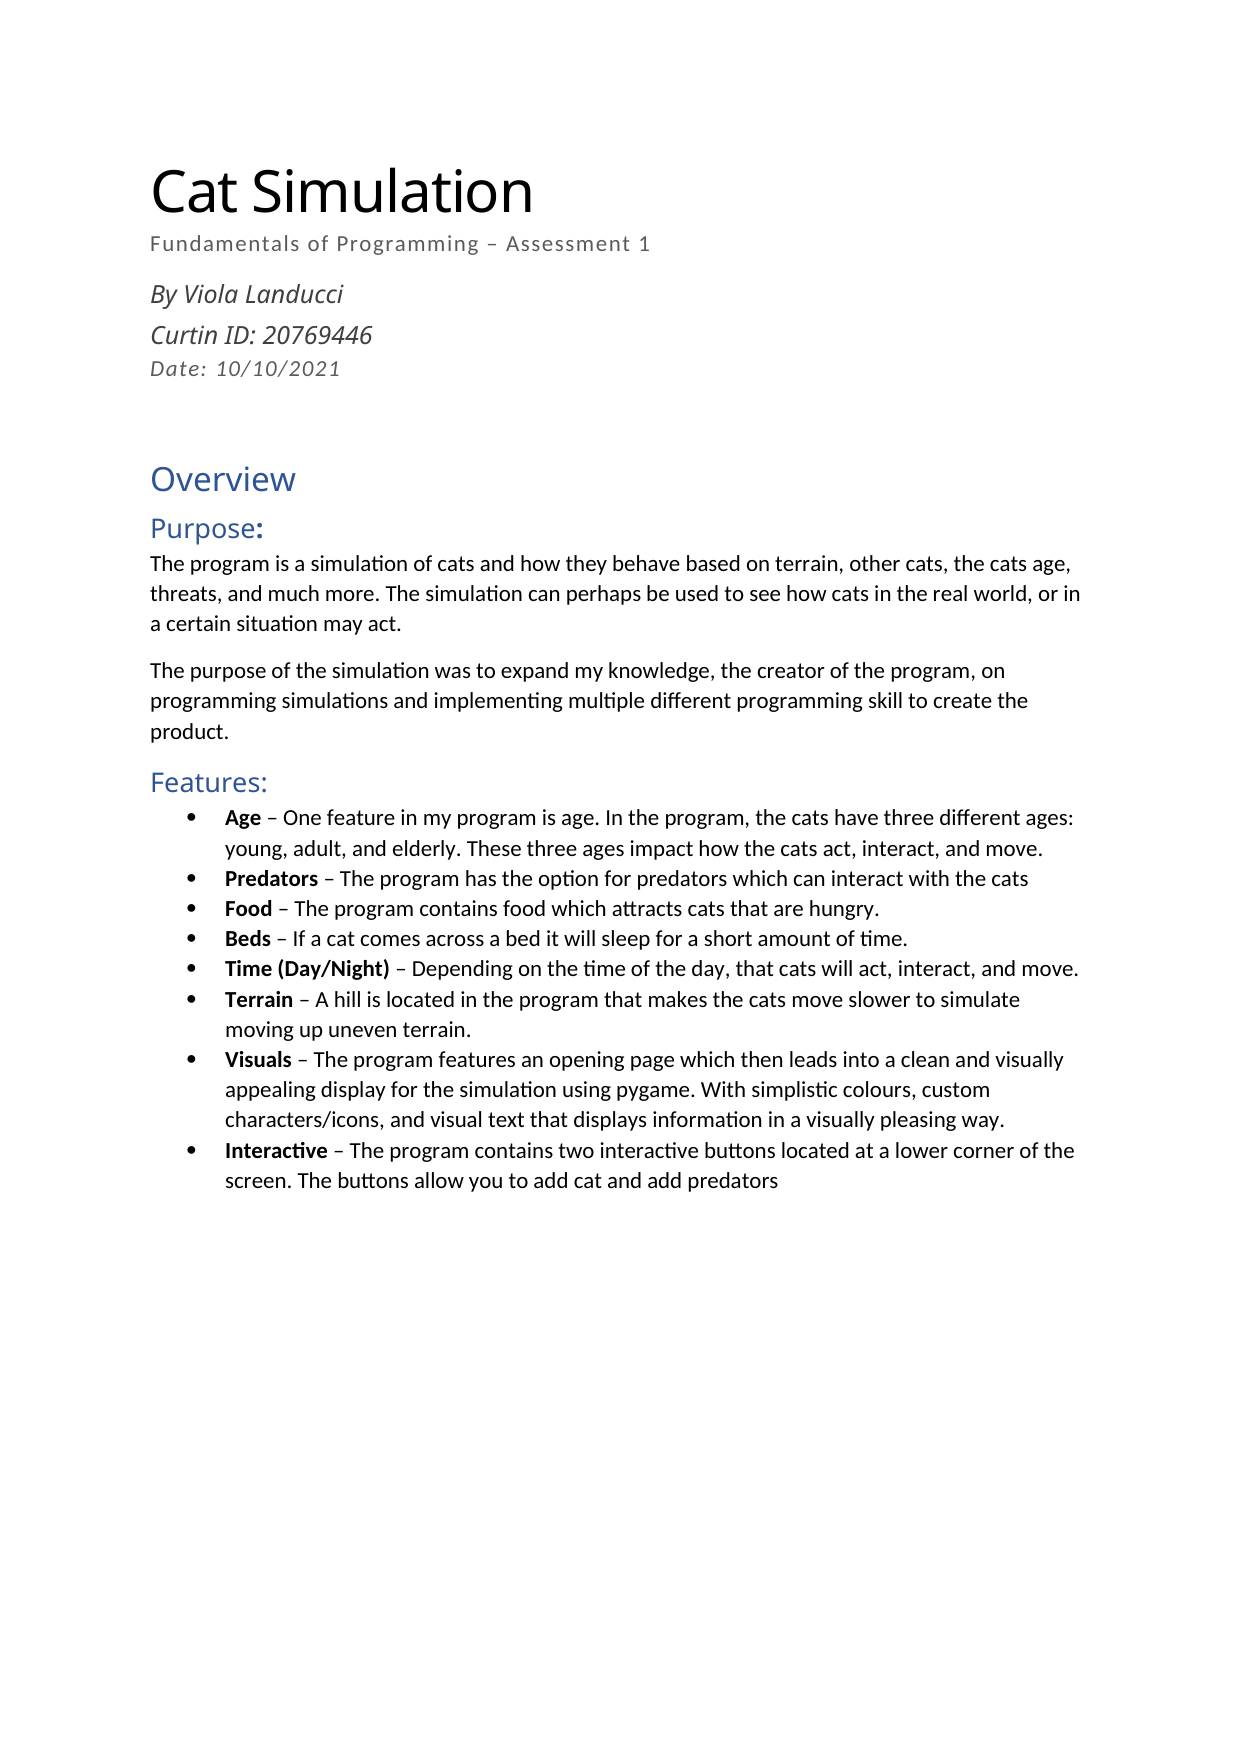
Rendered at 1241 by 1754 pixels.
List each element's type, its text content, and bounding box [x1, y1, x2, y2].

title Cat Simulation [150, 150, 1090, 229]
subtitle Features: [150, 764, 1090, 801]
subtitle Fundamentals of Programming – Assessment 1 [150, 229, 1090, 257]
list Food – The program contains food which attracts cats that are hungry. [187, 894, 1090, 922]
text The purpose of the simulation was to expand my knowledge, the creator of the program, on programming simulations and implementing multiple different programming skill to create the product. [150, 656, 1090, 745]
list Visuals – The program features an opening page which then leads into a clean and visually appealing display for the simulation using pygame. With simplistic colours, custom characters/icons, and visual text that displays information in a visually pleasing way. [187, 1045, 1090, 1133]
subtitle Date: 10/10/2021 [150, 354, 1090, 382]
subtitle Overview [150, 456, 1090, 502]
subtitle By Viola Landucci [150, 276, 1090, 310]
list Beds – If a cat comes across a bed it will sleep for a short amount of time. [187, 924, 1090, 952]
subtitle Purpose: [150, 509, 1090, 546]
list Interactive – The program contains two interactive buttons located at a lower corner of the screen. The buttons allow you to add cat and add predators [187, 1136, 1090, 1194]
subtitle Curtin ID: 20769446 [150, 317, 1090, 351]
list Terrain – A hill is located in the program that makes the cats move slower to simulate moving up uneven terrain. [187, 985, 1090, 1043]
list Predators – The program has the option for predators which can interact with the cats [187, 864, 1090, 892]
list Age – One feature in my program is age. In the program, the cats have three different ages: young, adult, and elderly. These three ages impact how the cats act, interact, and move. [187, 803, 1090, 862]
text The program is a simulation of cats and how they behave based on terrain, other cats, the cats age, threats, and much more. The simulation can perhaps be used to see how cats in the real world, or in a certain situation may act. [150, 549, 1090, 637]
list Time (Day/Night) – Depending on the time of the day, that cats will act, interact, and move. [187, 954, 1090, 982]
